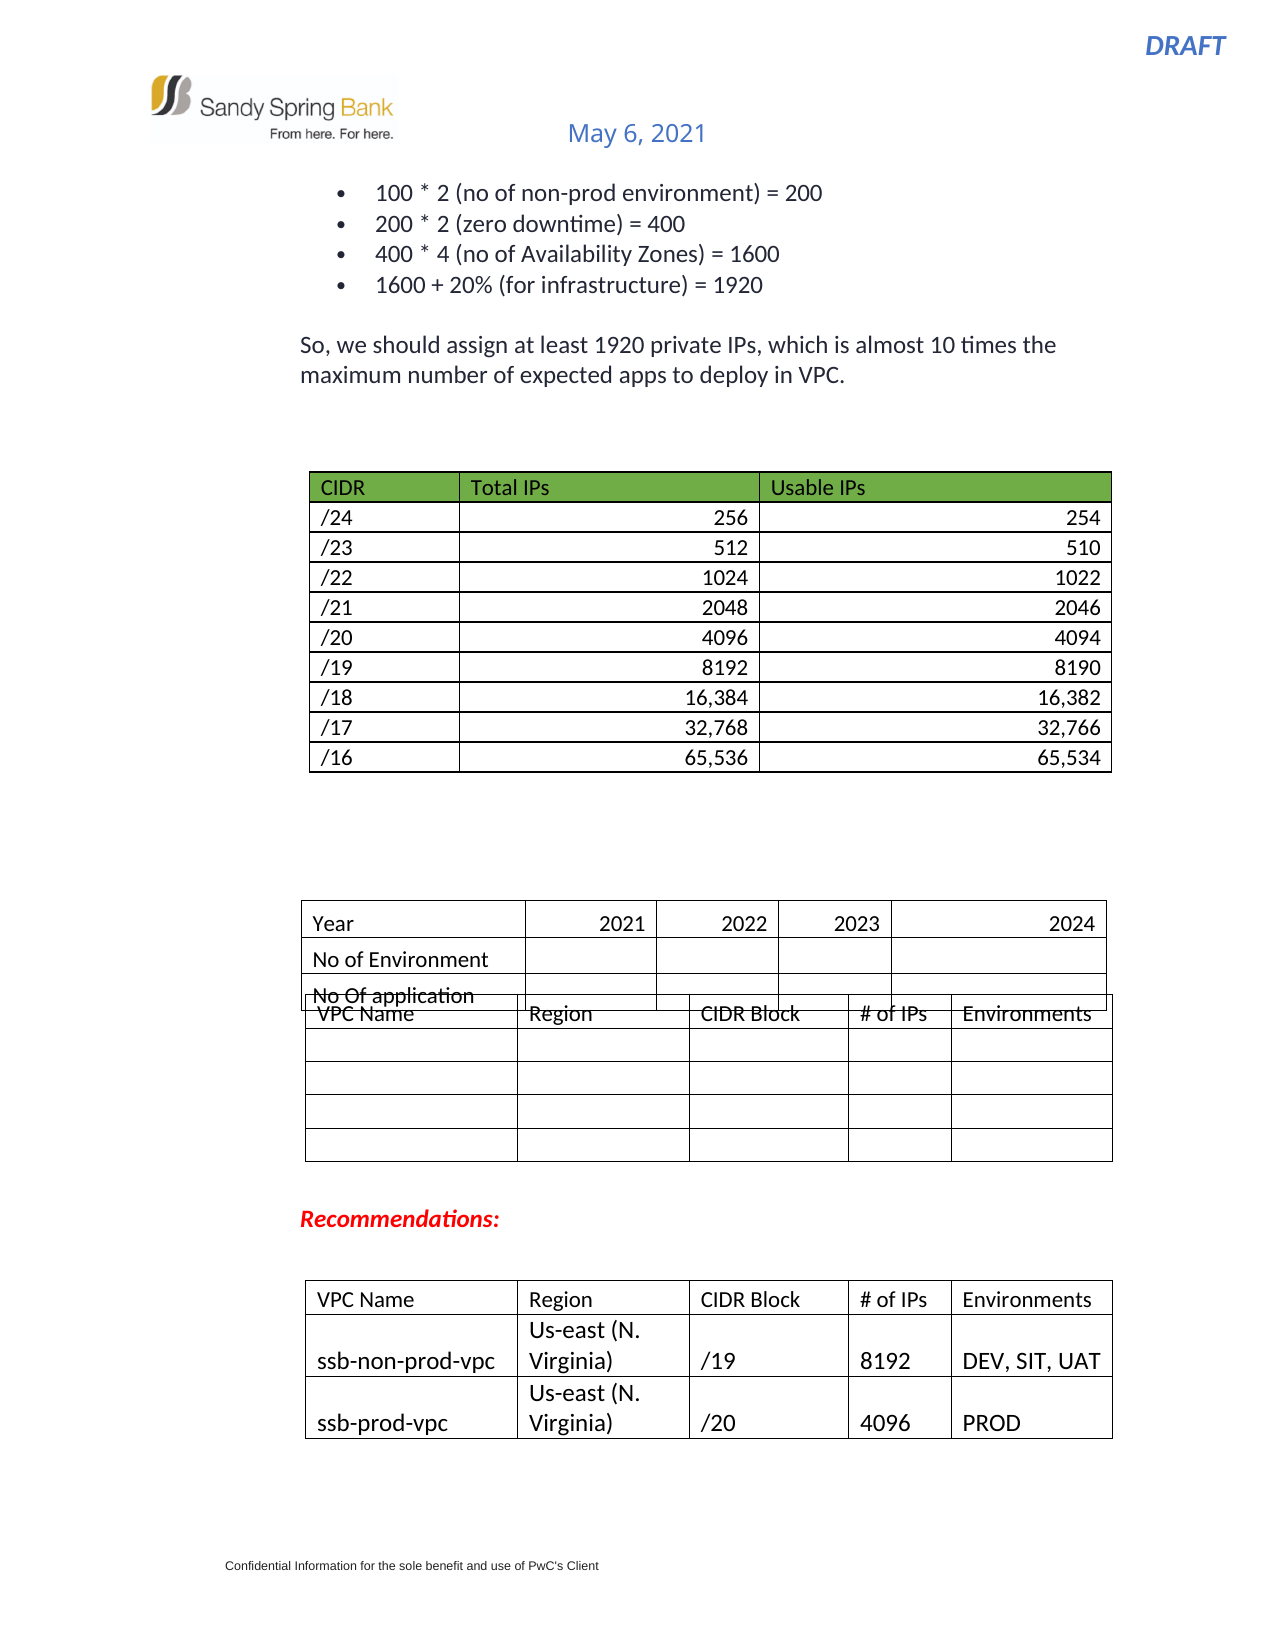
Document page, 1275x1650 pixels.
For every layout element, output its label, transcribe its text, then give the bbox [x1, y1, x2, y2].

table_header Region [518, 995, 689, 1027]
picture [150, 75, 398, 143]
table_cell 1022 [760, 563, 1111, 591]
table_header 2021 [526, 901, 656, 937]
table_cell [952, 1029, 1112, 1061]
table_cell [690, 1029, 848, 1061]
table_cell PROD [952, 1377, 1112, 1438]
table_cell [779, 974, 891, 994]
table_cell [306, 1129, 517, 1161]
table_cell [518, 1029, 689, 1061]
table_cell 4094 [760, 623, 1111, 651]
table_cell 512 [460, 533, 759, 561]
table_header VPC Name [306, 1281, 517, 1313]
table_cell ssb-prod-vpc [306, 1377, 517, 1438]
table_header Usable IPs [760, 473, 1111, 501]
table_cell [952, 1095, 1112, 1127]
table_cell [849, 1129, 951, 1161]
list 100 * 2 (no of non-prod environment) = 200 [337, 177, 1125, 208]
list 1600 + 20% (for infrastructure) = 1920 [337, 269, 1125, 299]
table_cell /24 [310, 503, 459, 531]
table_cell /20 [690, 1377, 848, 1438]
table_cell 65,536 [460, 743, 759, 771]
table_cell [779, 938, 891, 973]
table_cell 254 [760, 503, 1111, 531]
table_header # of IPs [849, 995, 951, 1027]
table_cell 8192 [849, 1315, 951, 1376]
table_cell /19 [310, 653, 459, 681]
table_cell [526, 938, 656, 973]
table_cell 8192 [460, 653, 759, 681]
table_cell [518, 1129, 689, 1161]
table_cell Us-east (N. Virginia) [518, 1315, 689, 1376]
table_cell [306, 1062, 517, 1094]
table_cell /20 [310, 623, 459, 651]
table_cell [518, 1095, 689, 1127]
table_cell 32,766 [760, 713, 1111, 741]
table_header Environments [952, 1281, 1112, 1313]
table_cell ssb-non-prod-vpc [306, 1315, 517, 1376]
table_cell [952, 1129, 1112, 1161]
table_cell [690, 1129, 848, 1161]
table_cell [657, 938, 778, 973]
table_cell [892, 974, 1106, 994]
table_cell /23 [310, 533, 459, 561]
table_cell [849, 1095, 951, 1127]
table_cell 1024 [460, 563, 759, 591]
table_cell [892, 938, 1106, 973]
table_cell [526, 974, 656, 994]
table_cell 2046 [760, 593, 1111, 621]
table_cell [657, 974, 778, 994]
table_header Year [302, 901, 525, 937]
table_header VPC Name [306, 995, 517, 1027]
table_cell 4096 [460, 623, 759, 651]
table_cell DEV, SIT, UAT [952, 1315, 1112, 1376]
table_cell 510 [760, 533, 1111, 561]
table_header 2024 [892, 901, 1106, 937]
table_cell 32,768 [460, 713, 759, 741]
table_header Total IPs [460, 473, 759, 501]
table_cell [518, 1062, 689, 1094]
table_cell 16,382 [760, 683, 1111, 711]
table_header CIDR [310, 473, 459, 501]
table_cell /19 [690, 1315, 848, 1376]
table_cell No of Environment [302, 938, 525, 973]
table_cell No Of application [302, 974, 525, 1009]
table_cell [690, 1095, 848, 1127]
table_header CIDR Block [690, 1281, 848, 1313]
table_cell 8190 [760, 653, 1111, 681]
table_cell [306, 1029, 517, 1061]
table_header Region [518, 1281, 689, 1313]
text Recommendations: [150, 1203, 1125, 1233]
table_cell [952, 1062, 1112, 1094]
table_header # of IPs [849, 1281, 951, 1313]
table_header 2023 [779, 901, 891, 937]
table_cell 4096 [849, 1377, 951, 1438]
table_cell [849, 1062, 951, 1094]
table_cell /21 [310, 593, 459, 621]
table_cell Us-east (N. Virginia) [518, 1377, 689, 1438]
table_header 2022 [657, 901, 778, 937]
table_cell 16,384 [460, 683, 759, 711]
table_cell 256 [460, 503, 759, 531]
table_cell /16 [310, 743, 459, 771]
table_cell /18 [310, 683, 459, 711]
table_cell 2048 [460, 593, 759, 621]
table_header CIDR Block [690, 995, 848, 1027]
table_cell 65,534 [760, 743, 1111, 771]
table_header Environments [952, 995, 1112, 1027]
table_cell [849, 1029, 951, 1061]
list 400 * 4 (no of Availability Zones) = 1600 [337, 238, 1125, 269]
table_cell /22 [310, 563, 459, 591]
list 200 * 2 (zero downtime) = 400 [337, 208, 1125, 238]
table_cell /17 [310, 713, 459, 741]
table_cell [306, 1095, 517, 1127]
text So, we should assign at least 1920 private IPs, which is almost 10 times the maximum number of expected apps to deploy in VPC. [300, 329, 1125, 390]
table_cell [690, 1062, 848, 1094]
